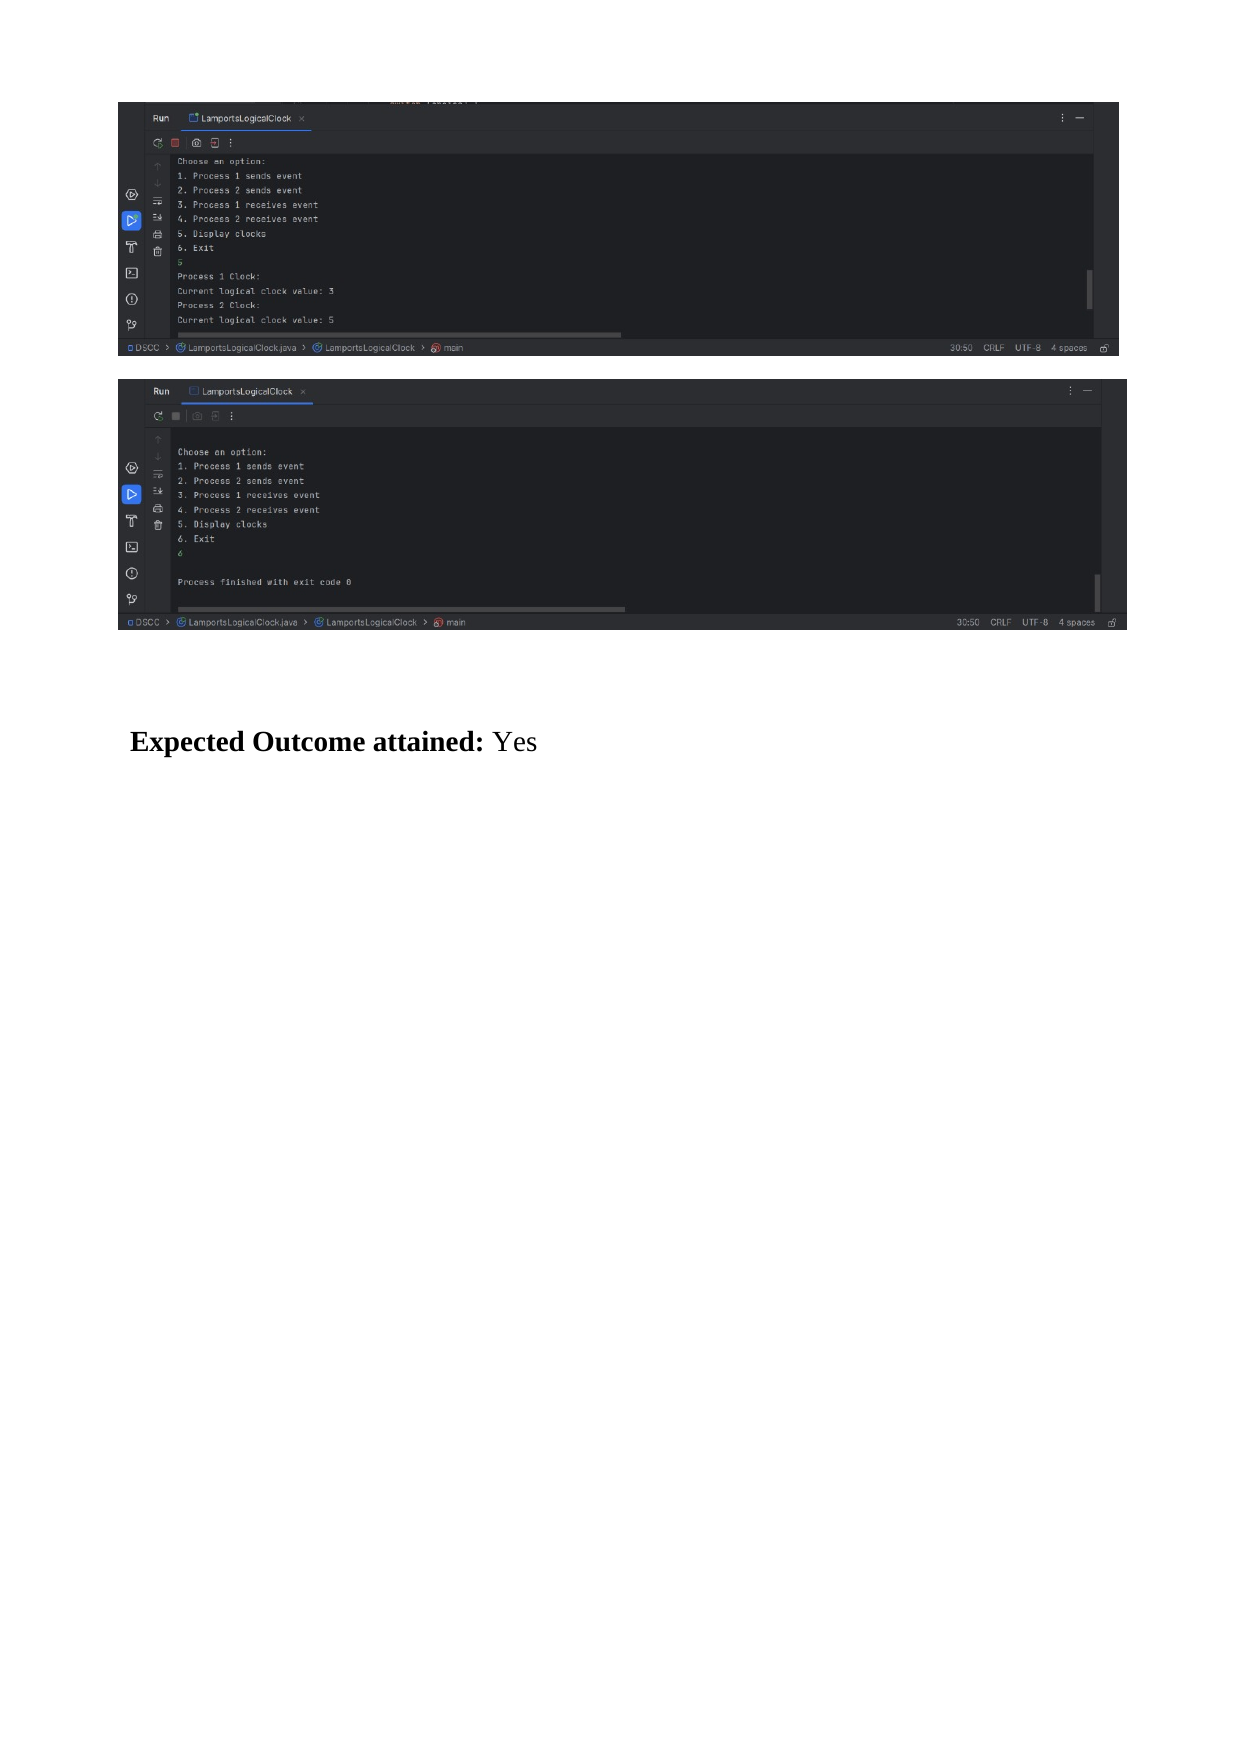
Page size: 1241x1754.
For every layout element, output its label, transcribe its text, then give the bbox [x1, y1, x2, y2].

subtitle Expected Outcome attained: Yes [118, 724, 1134, 757]
picture [118, 102, 1119, 356]
picture [118, 379, 1127, 630]
